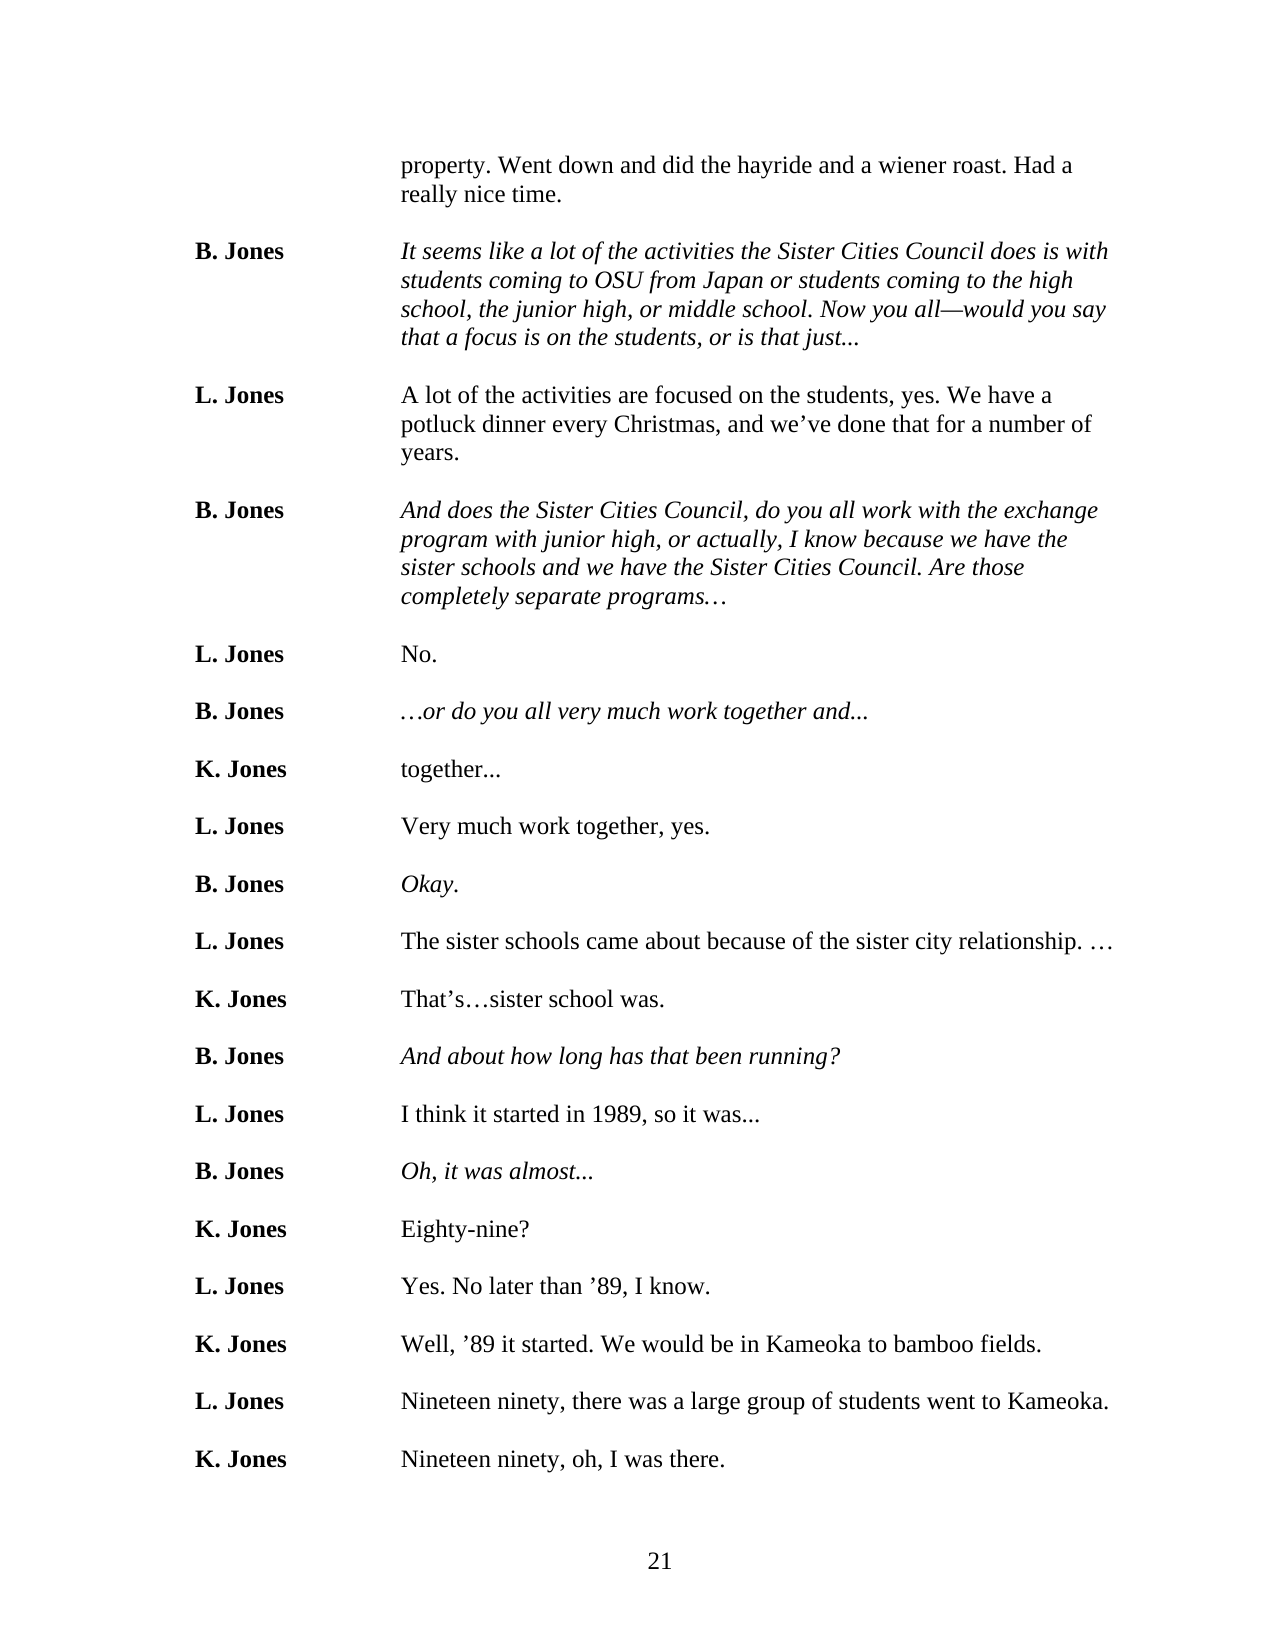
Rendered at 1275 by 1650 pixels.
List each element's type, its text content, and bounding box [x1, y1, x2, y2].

text L. Jones Nineteen ninety, there was a large group of students went to Kameoka. [195, 1386, 1125, 1415]
text K. Jones That’s…sister school was. [195, 984, 1125, 1012]
text B. Jones And about how long has that been running? [195, 1041, 1125, 1070]
text L. Jones No. [195, 639, 1125, 667]
text B. Jones …or do you all very much work together and... [195, 696, 1125, 725]
text L. Jones A lot of the activities are focused on the students, yes. We have a potluck dinner every Christmas, and we’ve done that for a number of years. [195, 380, 1125, 466]
text K. Jones Eighty-nine? [195, 1214, 1125, 1242]
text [195, 150, 1125, 207]
text L. Jones Very much work together, yes. [195, 811, 1125, 840]
text B. Jones And does the Sister Cities Council, do you all work with the exchange program with junior high, or actually, I know because we have the sister schools and we have the Sister Cities Council. Are those completely separate programs… [195, 495, 1125, 610]
text B. Jones Okay. [195, 869, 1125, 897]
text L. Jones The sister schools came about because of the sister city relationship. … [195, 926, 1125, 955]
text B. Jones Oh, it was almost... [195, 1156, 1125, 1185]
text K. Jones Nineteen ninety, oh, I was there. [195, 1444, 1125, 1472]
text K. Jones together... [195, 754, 1125, 782]
text B. Jones It seems like a lot of the activities the Sister Cities Council does is with students coming to OSU from Japan or students coming to the high school, the junior high, or middle school. Now you all—would you say that a focus is on the students, or is that just... [195, 236, 1125, 351]
text K. Jones Well, ʼ89 it started. We would be in Kameoka to bamboo fields. [195, 1329, 1125, 1357]
text L. Jones Yes. No later than ʼ89, I know. [195, 1271, 1125, 1300]
text L. Jones I think it started in 1989, so it was... [195, 1099, 1125, 1127]
